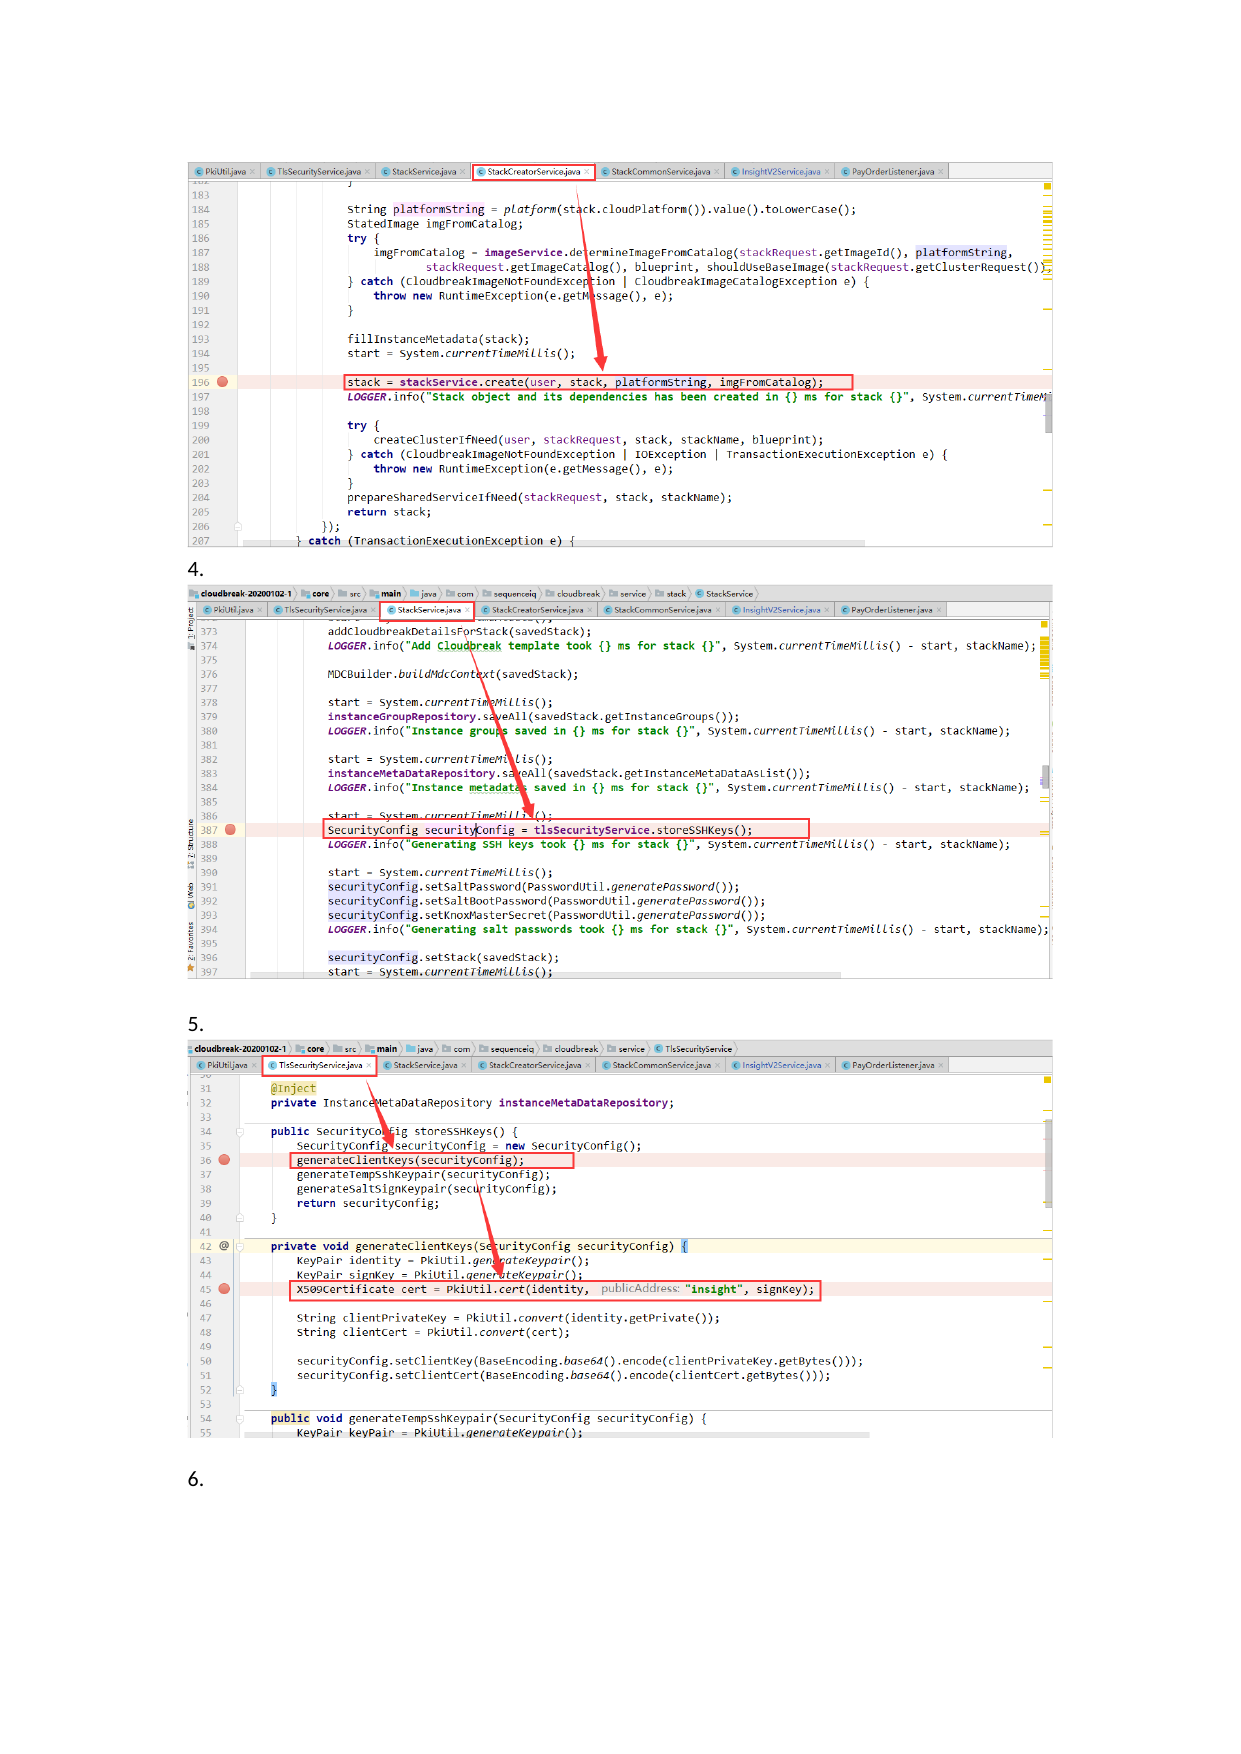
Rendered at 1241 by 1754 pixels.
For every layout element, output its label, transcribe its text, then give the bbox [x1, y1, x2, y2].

text 4. [187, 552, 1053, 584]
picture [187, 1039, 1053, 1438]
picture [187, 584, 1053, 979]
picture [187, 162, 1053, 548]
text 6. [187, 1462, 1053, 1494]
text 5. [187, 1007, 1053, 1039]
